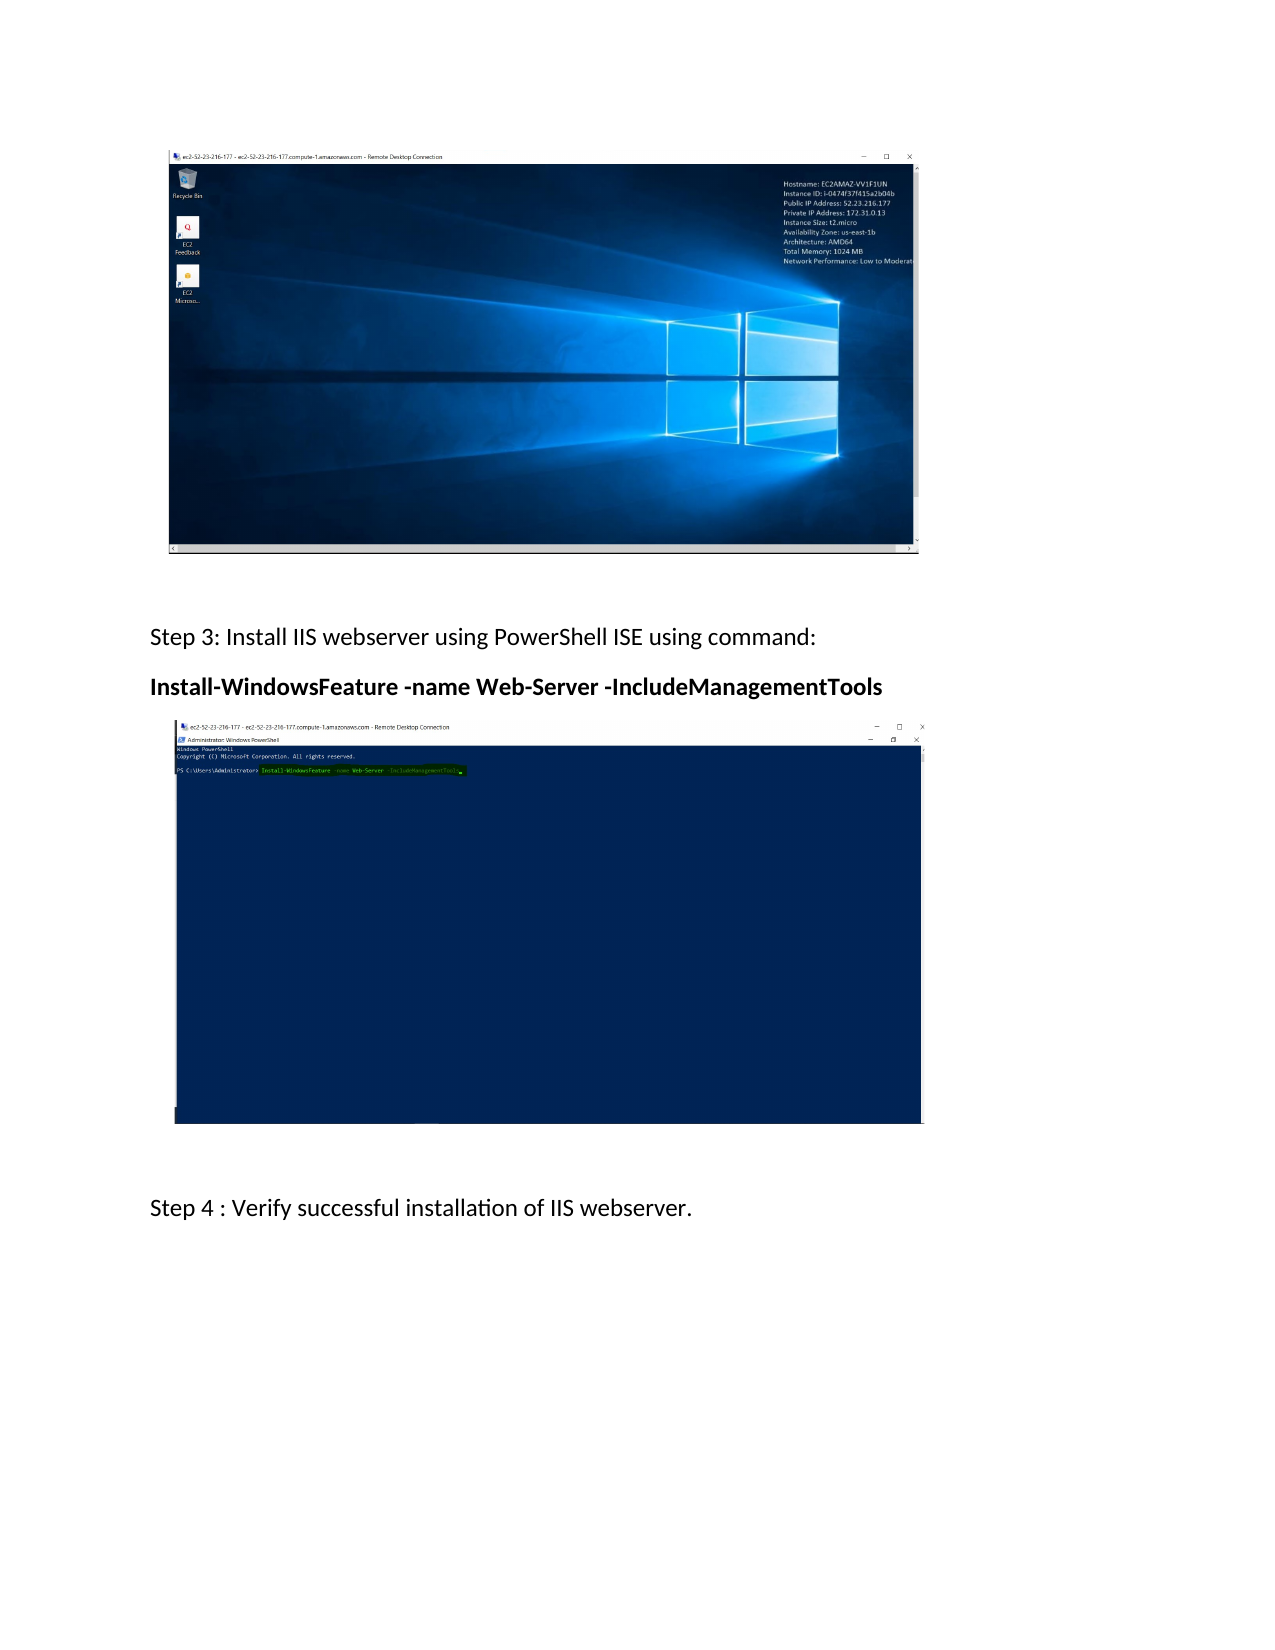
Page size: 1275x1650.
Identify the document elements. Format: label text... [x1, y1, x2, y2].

text Step 4 : Verify successful installation of IIS webserver. [150, 1192, 1125, 1223]
text Install-WindowsFeature -name Web-Server -IncludeManagementTools [150, 671, 1125, 702]
text Step 3: Install IIS webserver using PowerShell ISE using command: [150, 622, 1125, 652]
